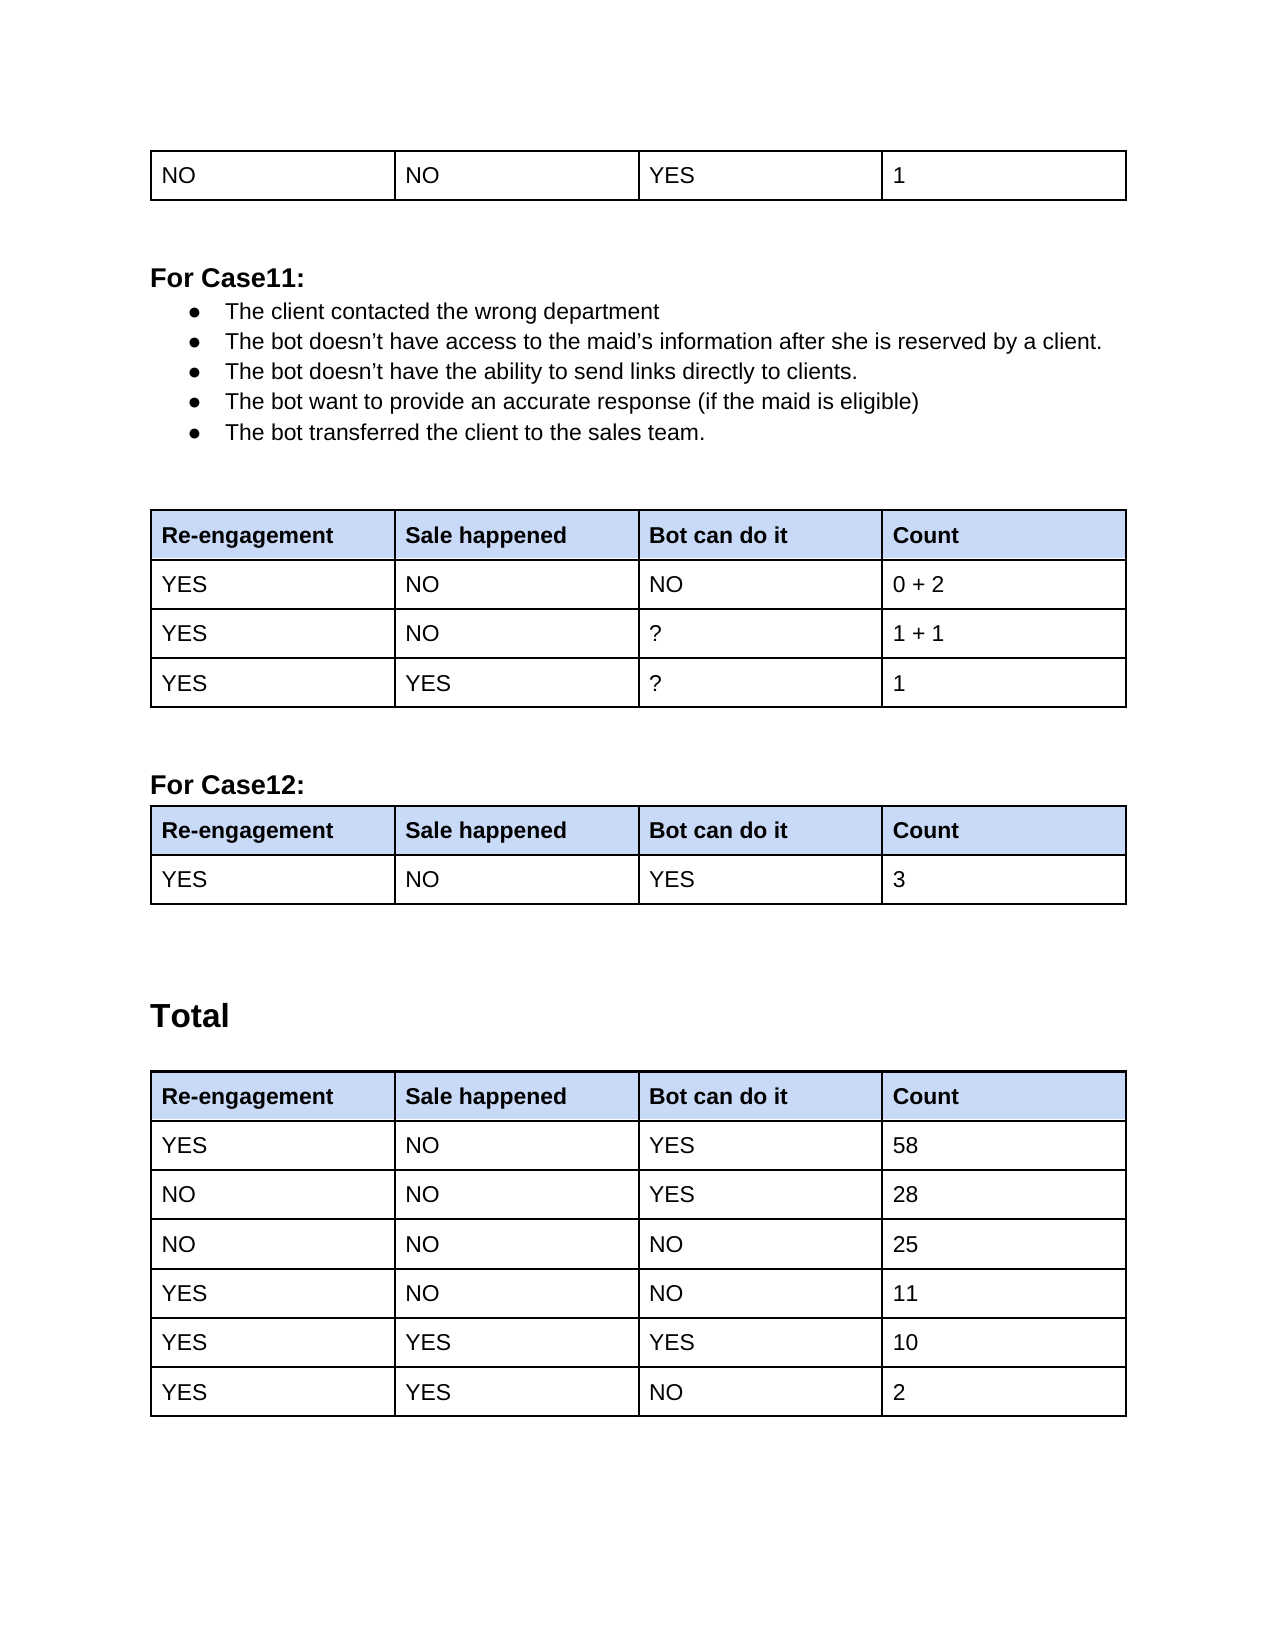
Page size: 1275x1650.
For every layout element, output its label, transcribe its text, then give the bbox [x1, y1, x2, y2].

table_cell YES [152, 856, 394, 903]
table_cell 10 [883, 1319, 1125, 1366]
text For Case12: [150, 769, 1125, 800]
table_cell YES [152, 610, 394, 657]
table_cell NO [396, 561, 638, 608]
table_cell NO [152, 1220, 394, 1267]
table_cell NO [396, 610, 638, 657]
table_header Bot can do it [640, 1073, 881, 1119]
list The bot doesn’t have the ability to send links directly to clients. [187, 358, 1125, 384]
table_header Count [883, 511, 1125, 558]
table_cell NO [396, 1220, 638, 1267]
table_cell 3 [883, 856, 1125, 903]
table_header Count [883, 1073, 1125, 1119]
table_cell NO [396, 1270, 638, 1317]
table_cell 58 [883, 1122, 1125, 1169]
table_cell YES [152, 1368, 394, 1415]
table_cell NO [152, 1171, 394, 1218]
table_header Bot can do it [640, 511, 881, 558]
table_header Bot can do it [640, 807, 881, 854]
table_header Count [883, 807, 1125, 854]
table_cell NO [396, 1171, 638, 1218]
table_cell 2 [883, 1368, 1125, 1415]
table_cell NO [396, 152, 638, 199]
table_cell ? [640, 610, 881, 657]
table_header Re-engagement [152, 511, 394, 558]
table_cell 28 [883, 1171, 1125, 1218]
table_cell YES [640, 1122, 881, 1169]
table_cell YES [152, 561, 394, 608]
table_cell YES [640, 1171, 881, 1218]
table_header Sale happened [396, 1073, 638, 1119]
text For Case11: [150, 262, 1125, 293]
list The client contacted the wrong department [187, 298, 1125, 324]
table_cell 0 + 2 [883, 561, 1125, 608]
table_cell NO [640, 1270, 881, 1317]
table_cell 1 [883, 152, 1125, 199]
table_cell NO [396, 856, 638, 903]
table_cell 1 [883, 659, 1125, 706]
list The bot want to provide an accurate response (if the maid is eligible) [187, 388, 1125, 415]
table_header Re-engagement [152, 807, 394, 854]
table_header Sale happened [396, 511, 638, 558]
table_cell YES [152, 1319, 394, 1366]
table_cell NO [396, 1122, 638, 1169]
table_header Sale happened [396, 807, 638, 854]
table_cell NO [152, 152, 394, 199]
list The bot doesn’t have access to the maid’s information after she is reserved by a client. [187, 328, 1125, 354]
table_cell YES [152, 659, 394, 706]
table_cell NO [640, 1368, 881, 1415]
table_cell NO [640, 1220, 881, 1267]
text Total [150, 996, 1125, 1034]
table_cell YES [396, 659, 638, 706]
table_cell YES [396, 1368, 638, 1415]
table_cell YES [152, 1270, 394, 1317]
table_cell YES [640, 1319, 881, 1366]
table_cell YES [640, 152, 881, 199]
table_cell ? [640, 659, 881, 706]
table_cell 1 + 1 [883, 610, 1125, 657]
list The bot transferred the client to the sales team. [187, 418, 1125, 445]
table_cell 11 [883, 1270, 1125, 1317]
table_cell YES [396, 1319, 638, 1366]
table_cell YES [640, 856, 881, 903]
table_cell NO [640, 561, 881, 608]
table_header Re-engagement [152, 1073, 394, 1119]
table_cell YES [152, 1122, 394, 1169]
table_cell 25 [883, 1220, 1125, 1267]
